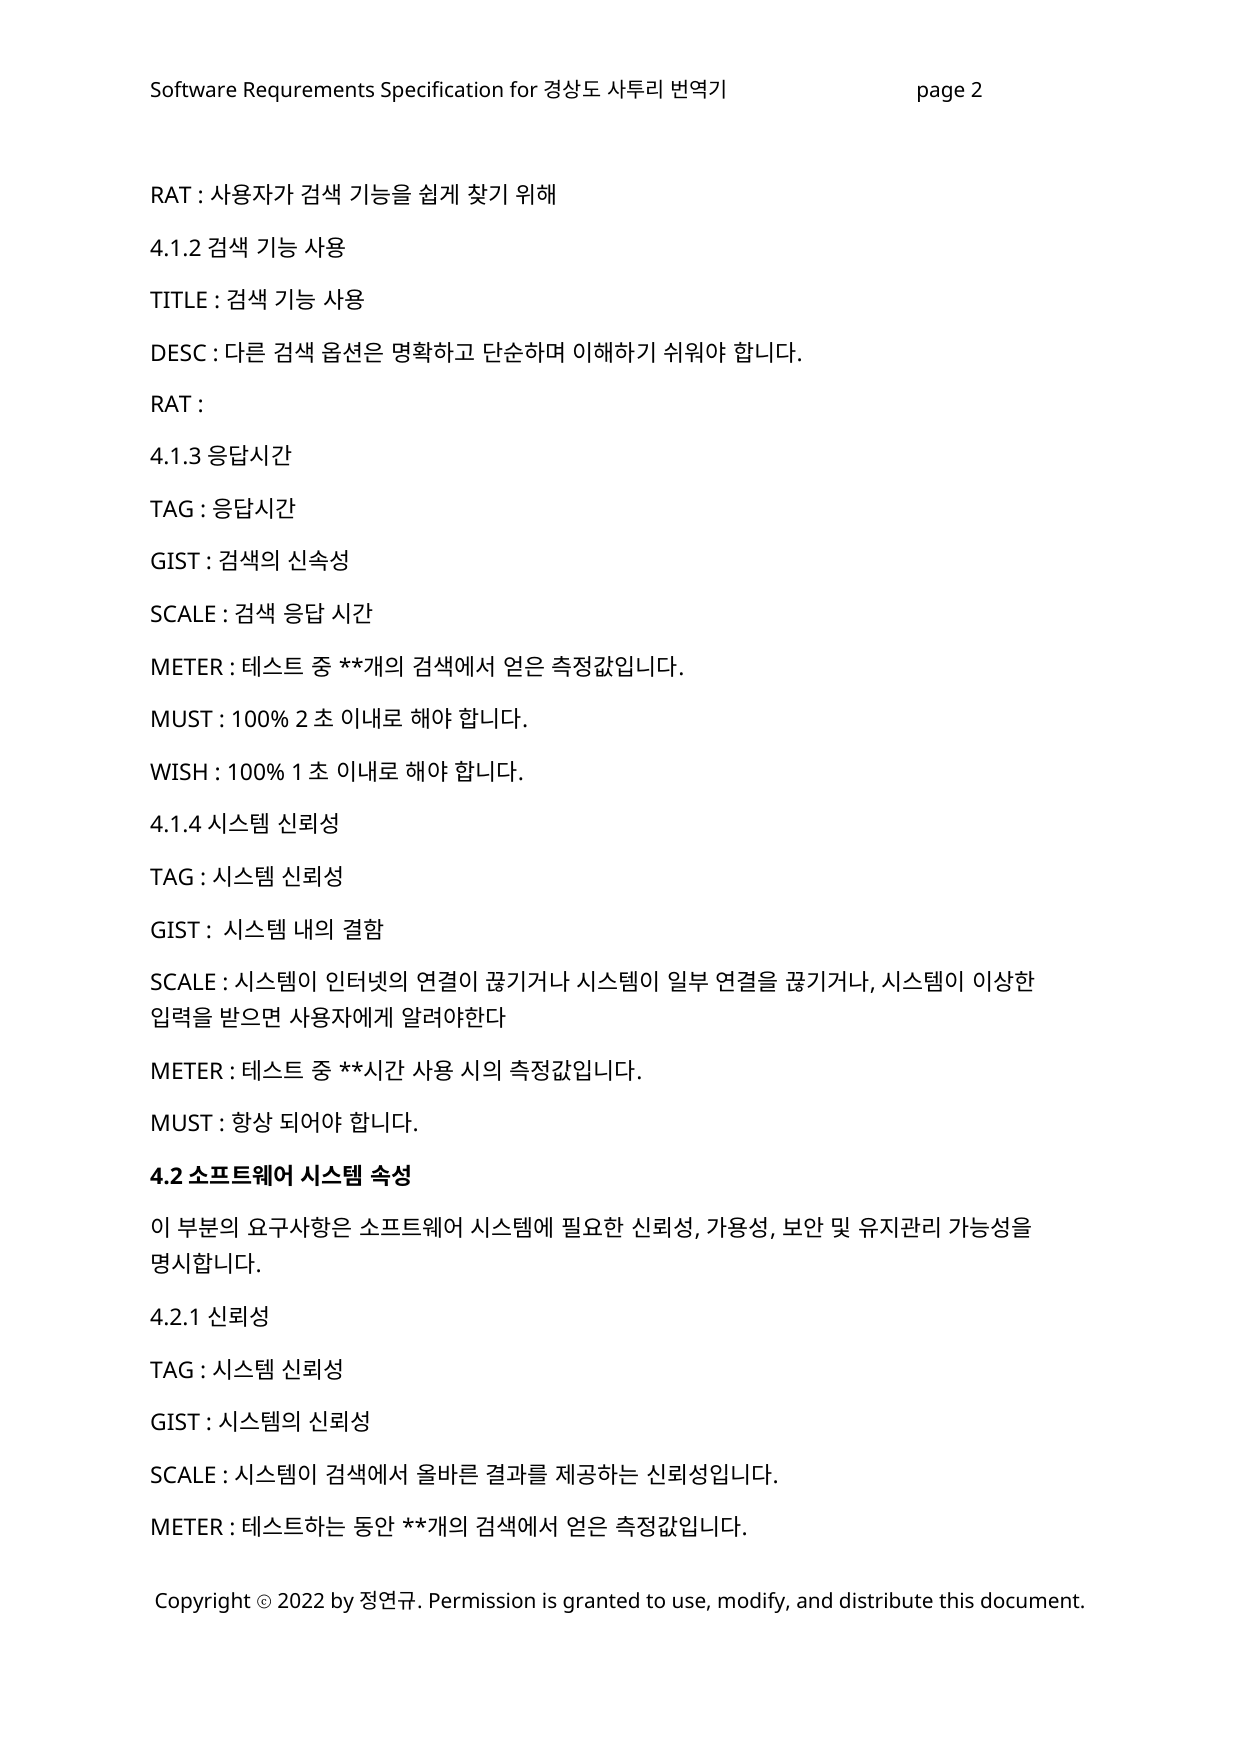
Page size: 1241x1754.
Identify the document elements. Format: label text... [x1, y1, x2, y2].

text GIST : 시스템 내의 결함 [150, 911, 1090, 945]
text 4.2.1 신뢰성 [150, 1299, 1090, 1332]
text SCALE : 시스템이 검색에서 올바른 결과를 제공하는 신뢰성입니다. [150, 1457, 1090, 1490]
text TAG : 시스템 신뢰성 [150, 859, 1090, 892]
text WISH : 100% 1초 이내로 해야 합니다. [150, 754, 1090, 787]
text DESC : 다른 검색 옵션은 명확하고 단순하며 이해하기 쉬워야 합니다. [150, 335, 1090, 368]
text RAT : 사용자가 검색 기능을 쉽게 찾기 위해 [150, 177, 1090, 211]
text METER : 테스트 중 **시간 사용 시의 측정값입니다. [150, 1052, 1090, 1086]
text 4.2 소프트웨어 시스템 속성 [150, 1158, 1090, 1191]
text 4.1.4 시스템 신뢰성 [150, 806, 1090, 839]
text 4.1.3 응답시간 [150, 438, 1090, 471]
text MUST : 100% 2초 이내로 해야 합니다. [150, 701, 1090, 734]
text MUST : 항상 되어야 합니다. [150, 1105, 1090, 1138]
text SCALE : 검색 응답 시간 [150, 596, 1090, 629]
text METER : 테스트 중 **개의 검색에서 얻은 측정값입니다. [150, 648, 1090, 682]
text 4.1.2 검색 기능 사용 [150, 230, 1090, 263]
text METER : 테스트하는 동안 **개의 검색에서 얻은 측정값입니다. [150, 1509, 1090, 1543]
text GIST : 시스템의 신뢰성 [150, 1404, 1090, 1437]
text 이 부분의 요구사항은 소프트웨어 시스템에 필요한 신뢰성, 가용성, 보안 및 유지관리 가능성을 명시합니다. [150, 1210, 1090, 1279]
text TAG : 시스템 신뢰성 [150, 1351, 1090, 1385]
text TAG : 응답시간 [150, 491, 1090, 524]
text GIST : 검색의 신속성 [150, 543, 1090, 577]
text RAT : [150, 388, 1090, 419]
text SCALE : 시스템이 인터넷의 연결이 끊기거나 시스템이 일부 연결을 끊기거나, 시스템이 이상한 입력을 받으면 사용자에게 알려야한다 [150, 964, 1090, 1033]
text TITLE : 검색 기능 사용 [150, 282, 1090, 316]
